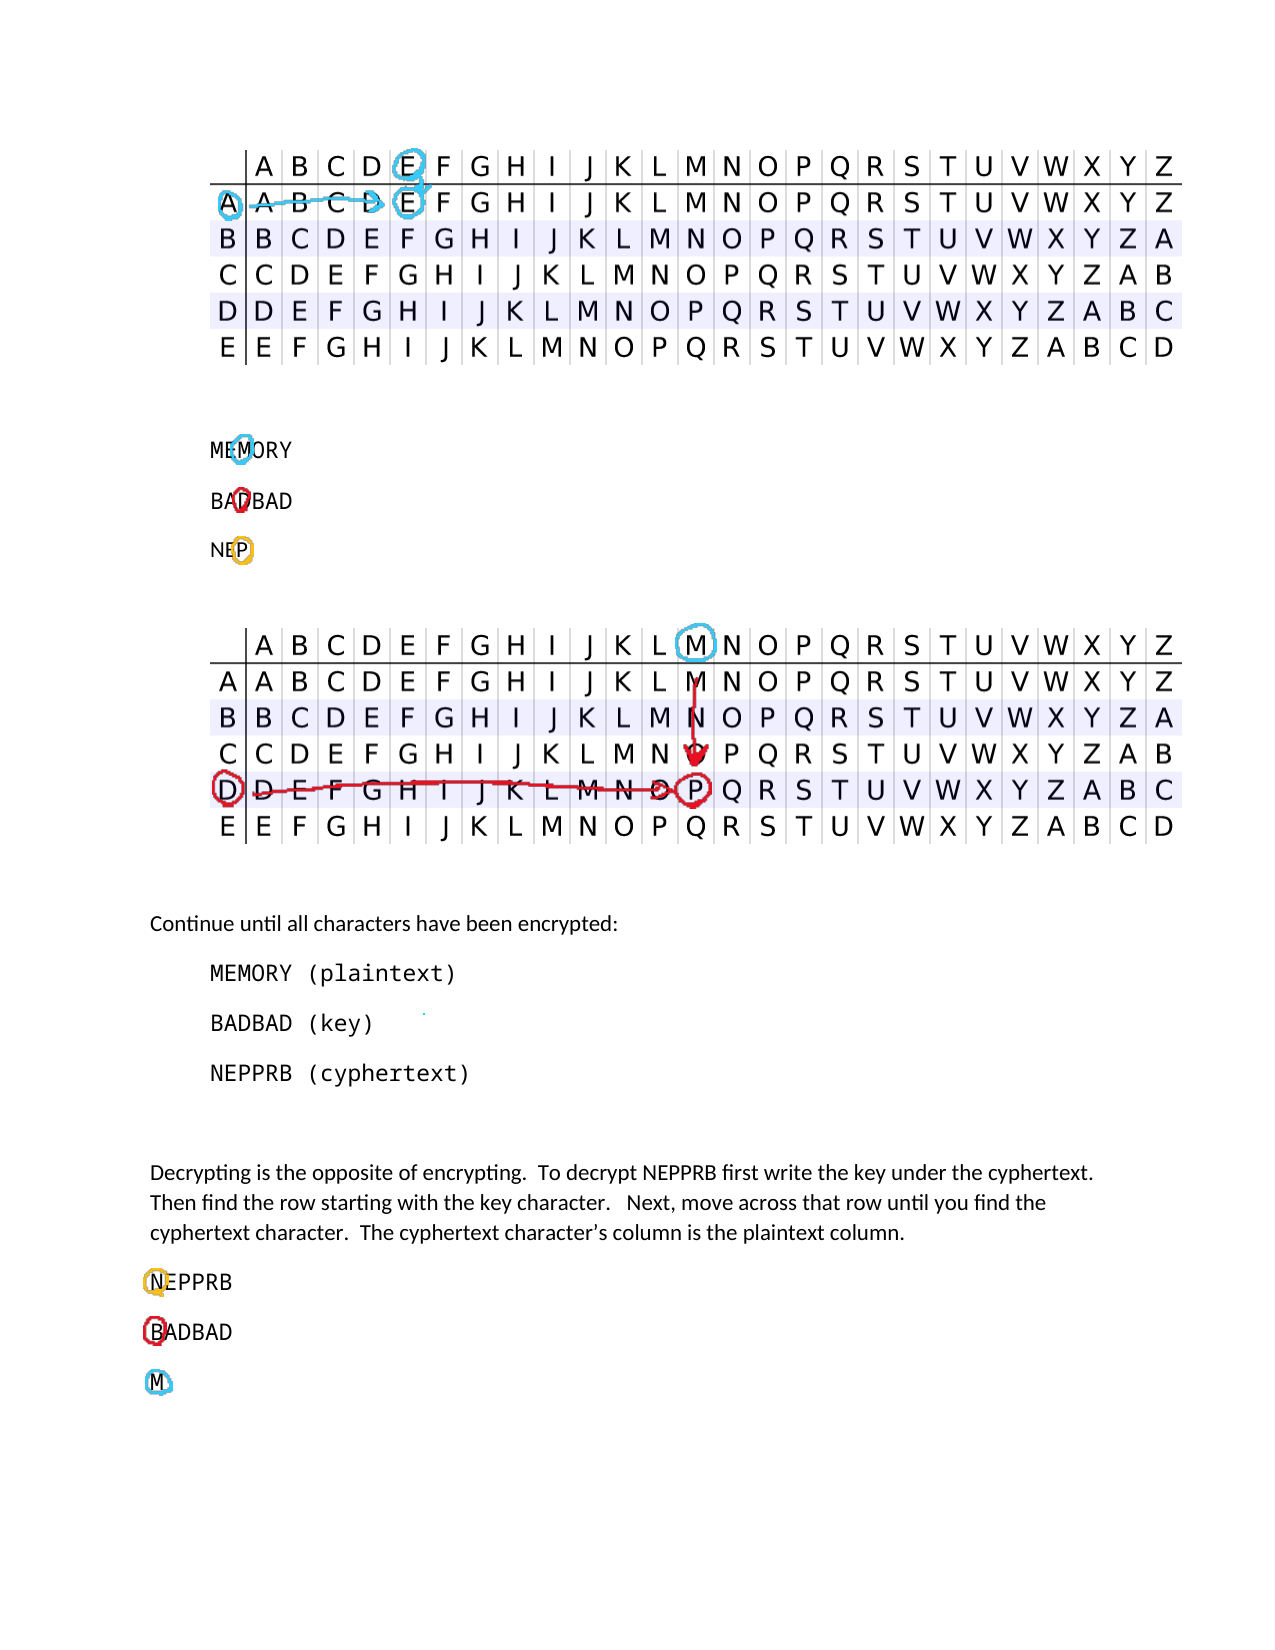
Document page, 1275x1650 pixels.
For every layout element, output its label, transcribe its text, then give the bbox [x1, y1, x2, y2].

picture [230, 434, 254, 465]
picture [145, 1369, 173, 1396]
text MEMORY (plaintext) [210, 956, 1125, 988]
text Continue until all characters have been encrypted: [150, 909, 1125, 938]
picture [143, 1316, 167, 1346]
text NEPPRB (cyphertext) [210, 1057, 1125, 1088]
text BADBAD [210, 485, 1125, 516]
picture [231, 536, 254, 565]
picture [232, 487, 251, 513]
text MEMORY [210, 434, 1125, 466]
picture [210, 148, 1185, 365]
text Decrypting is the opposite of encrypting. To decrypt NEPPRB first write the key under the cyphertext. Then find the row starting with the key character. Next, move across that row until you find the cyphertext character. The cyphertext character’s column is the plaintext column. [150, 1158, 1125, 1247]
text BADBAD [150, 1316, 1125, 1347]
picture [143, 1268, 169, 1297]
text M [150, 1366, 1125, 1397]
picture [210, 623, 1185, 844]
text NEP [210, 535, 1125, 563]
text BADBAD (key) [210, 1007, 1125, 1038]
text NEPPRB [150, 1265, 1125, 1297]
